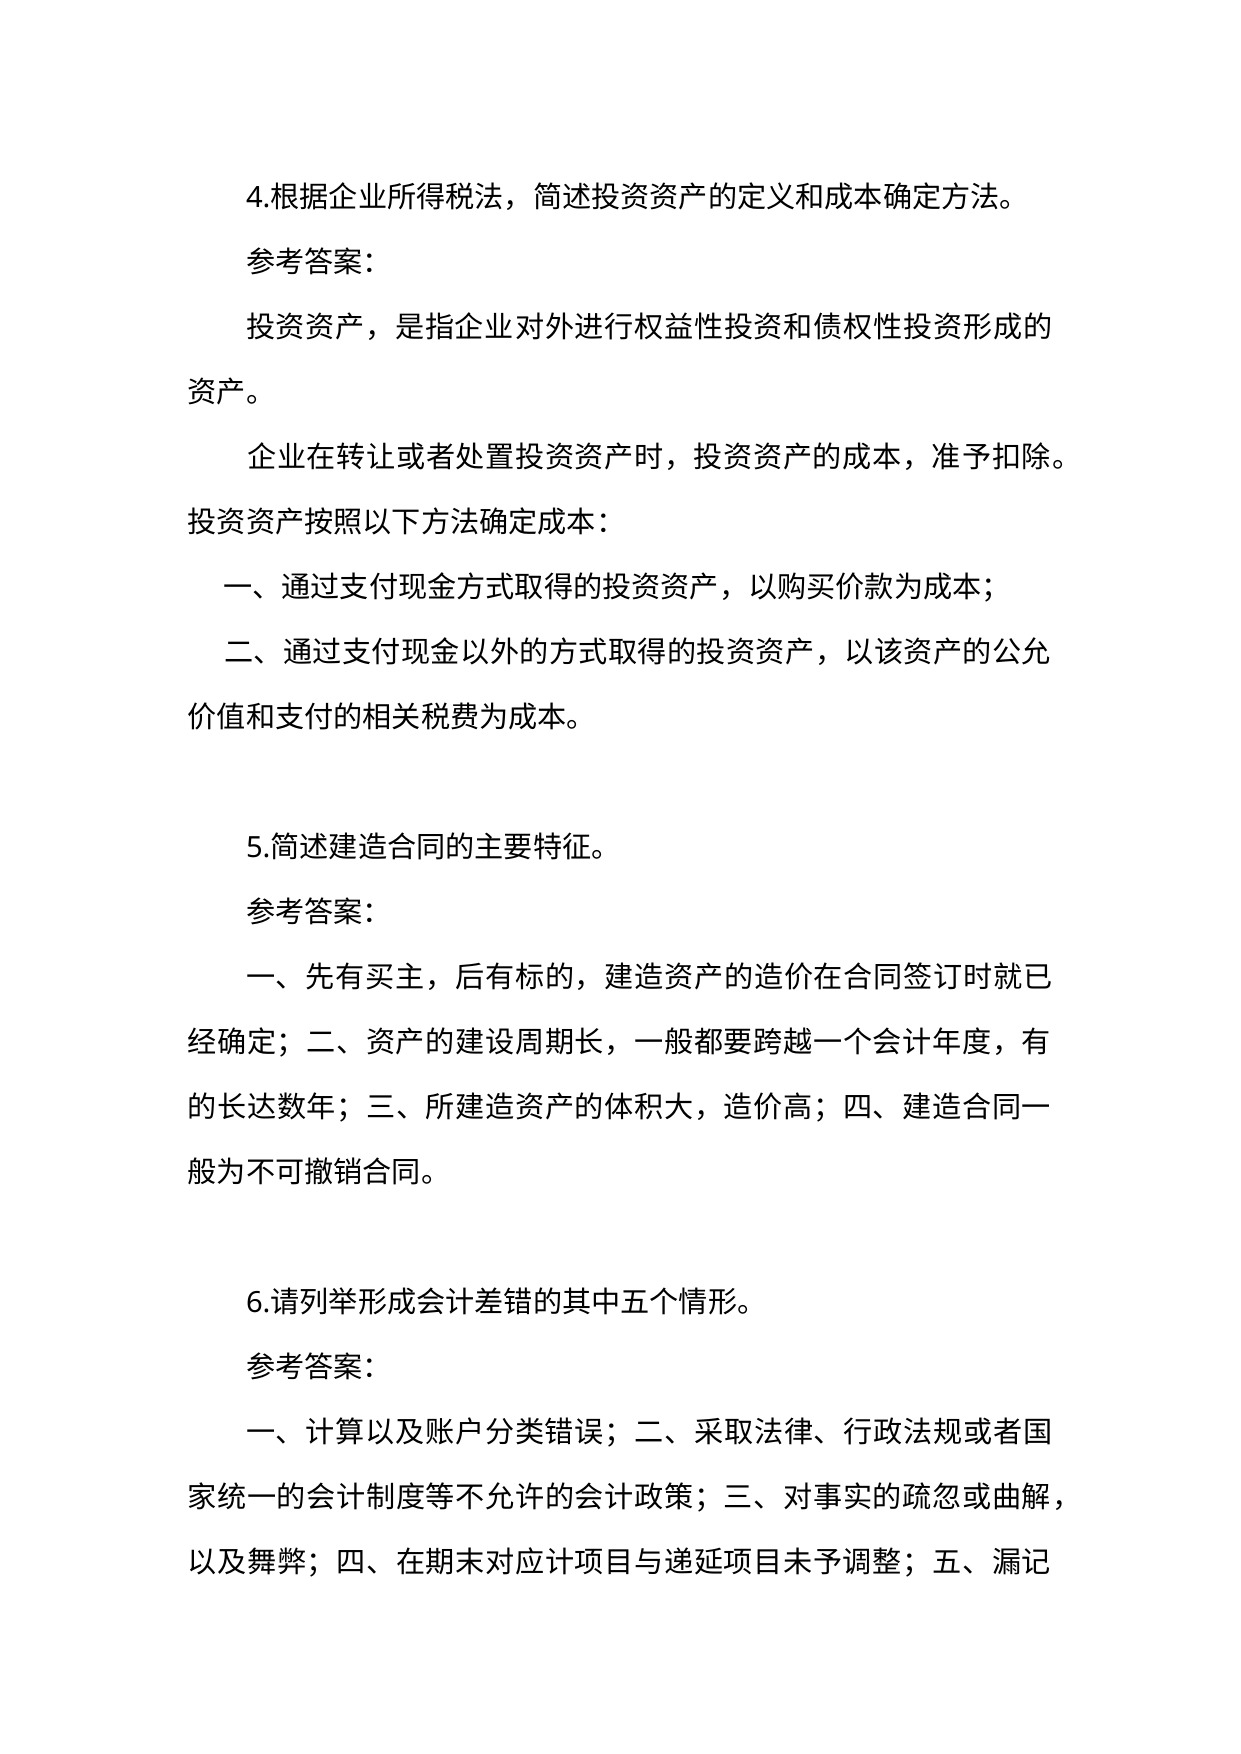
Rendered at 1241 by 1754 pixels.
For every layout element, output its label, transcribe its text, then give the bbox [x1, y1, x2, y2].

text 一、先有买主，后有标的，建造资产的造价在合同签订时就已经确定；二、资产的建设周期长，一般都要跨越一个会计年度，有的长达数年；三、所建造资产的体积大，造价高；四、建造合同一般为不可撤销合同。 [187, 942, 1053, 1202]
text 一、通过支付现金方式取得的投资资产，以购买价款为成本； [187, 552, 1053, 617]
text 4.根据企业所得税法，简述投资资产的定义和成本确定方法。 [187, 162, 1053, 227]
text 参考答案： [187, 227, 1053, 292]
text 5.简述建造合同的主要特征。 [187, 812, 1053, 877]
text 6.请列举形成会计差错的其中五个情形。 [187, 1267, 1053, 1332]
text 参考答案： [187, 1332, 1053, 1397]
text 二、通过支付现金以外的方式取得的投资资产，以该资产的公允价值和支付的相关税费为成本。 [187, 617, 1053, 747]
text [187, 1397, 1053, 1592]
text 投资资产，是指企业对外进行权益性投资和债权性投资形成的资产。 [187, 292, 1053, 422]
text 企业在转让或者处置投资资产时，投资资产的成本，准予扣除。投资资产按照以下方法确定成本： [187, 422, 1053, 552]
text 参考答案： [187, 877, 1053, 942]
